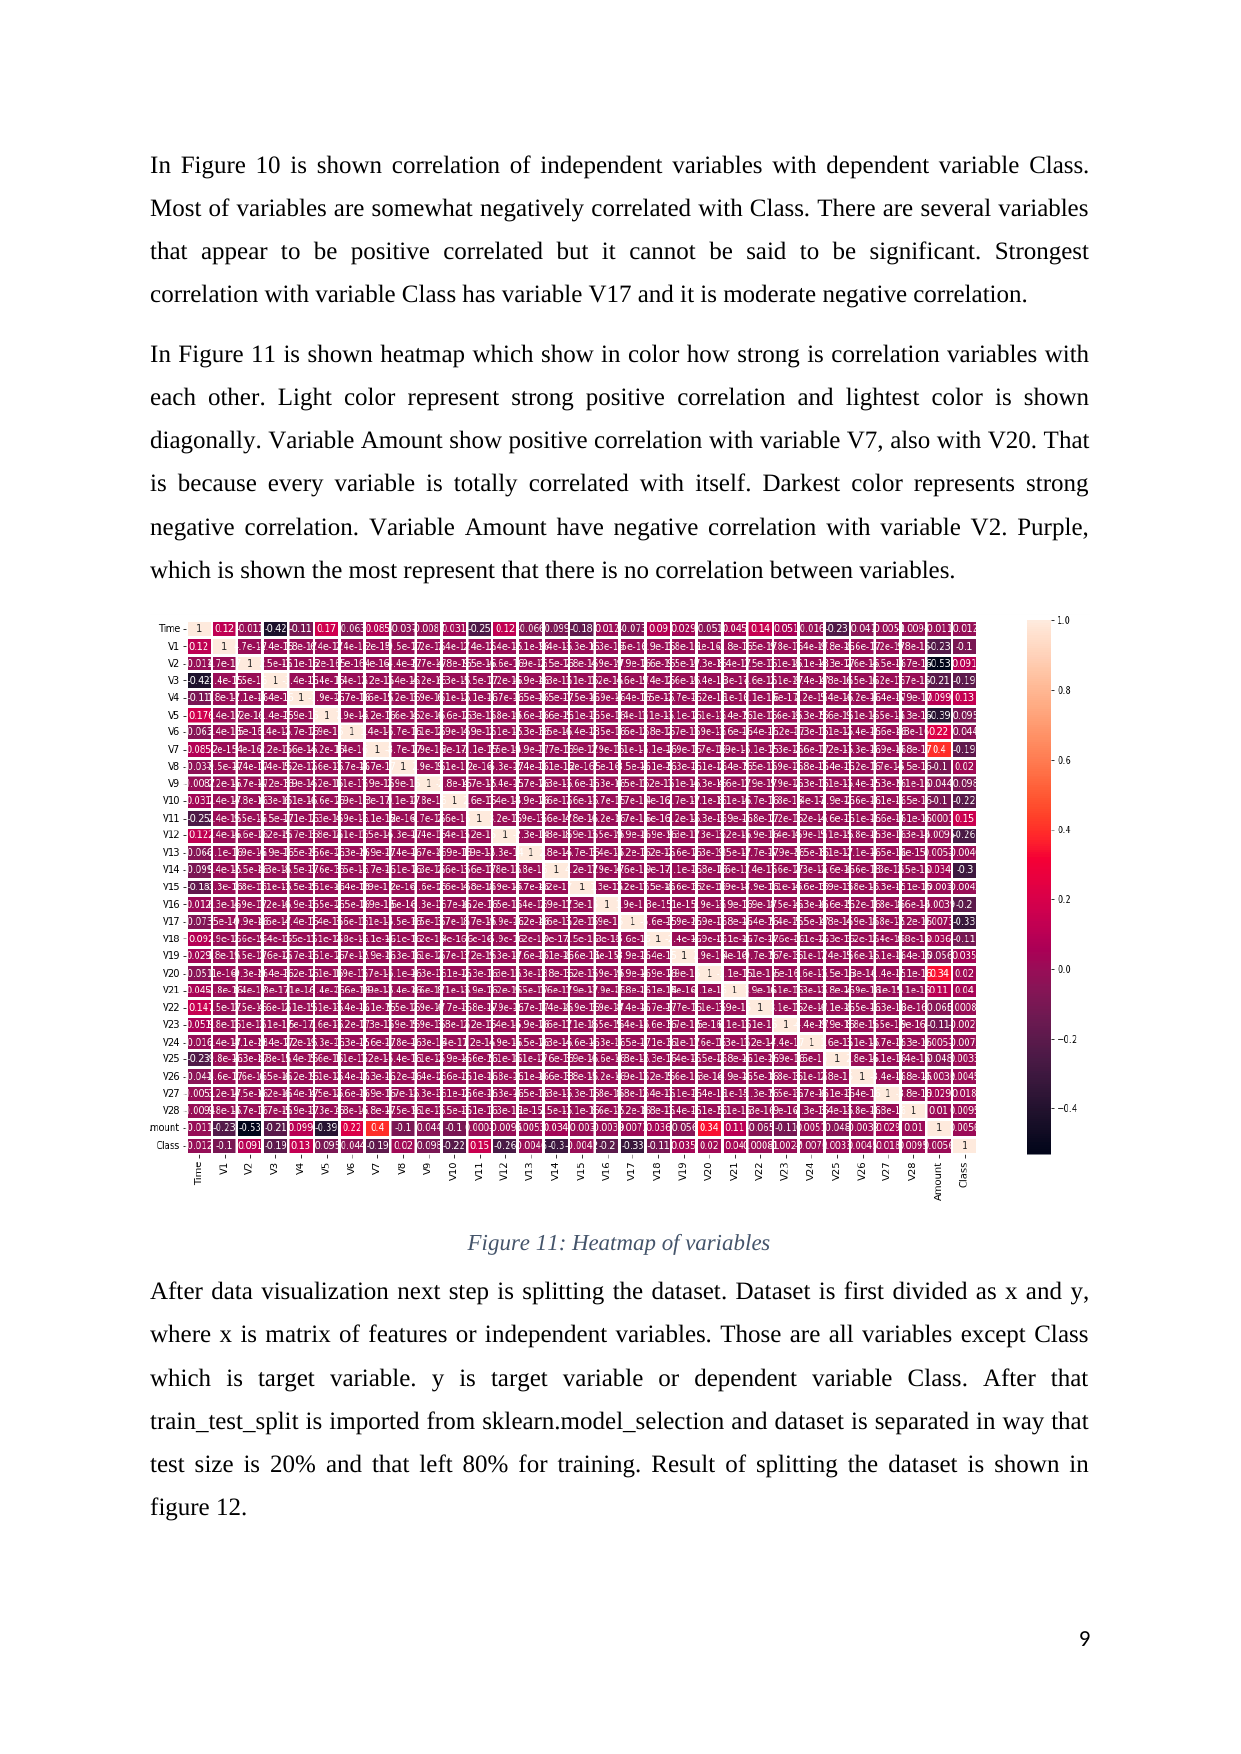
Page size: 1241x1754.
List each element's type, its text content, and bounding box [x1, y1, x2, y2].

text In Figure 11 is shown heatmap which show in color how strong is correlation variables with each other. Light color represent strong positive correlation and lightest color is shown diagonally. Variable Amount show positive correlation with variable V7, also with V20. That is because every variable is totally correlated with itself. Darkest color represents strong negative correlation. Variable Amount have negative correlation with variable V2. Purple, which is shown the most represent that there is no correlation between variables. [150, 339, 1090, 583]
text Figure 11: Heatmap of variables [150, 1229, 1090, 1256]
text In Figure 10 is shown correlation of independent variables with dependent variable Class. Most of variables are somewhat negatively correlated with Class. There are several variables that appear to be positive correlated but it cannot be said to be significant. Strongest correlation with variable Class has variable V17 and it is moderate negative correlation. [150, 150, 1090, 308]
text After data visualization next step is splitting the dataset. Dataset is first divided as x and y, where x is matrix of features or independent variables. Those are all variables except Class which is target variable. y is target variable or dependent variable Class. After that train_test_split is imported from sklearn.model_selection and dataset is separated in way that test size is 20% and that left 80% for training. Result of splitting the dataset is shown in figure 12. [150, 1276, 1090, 1521]
picture [150, 614, 1091, 1209]
